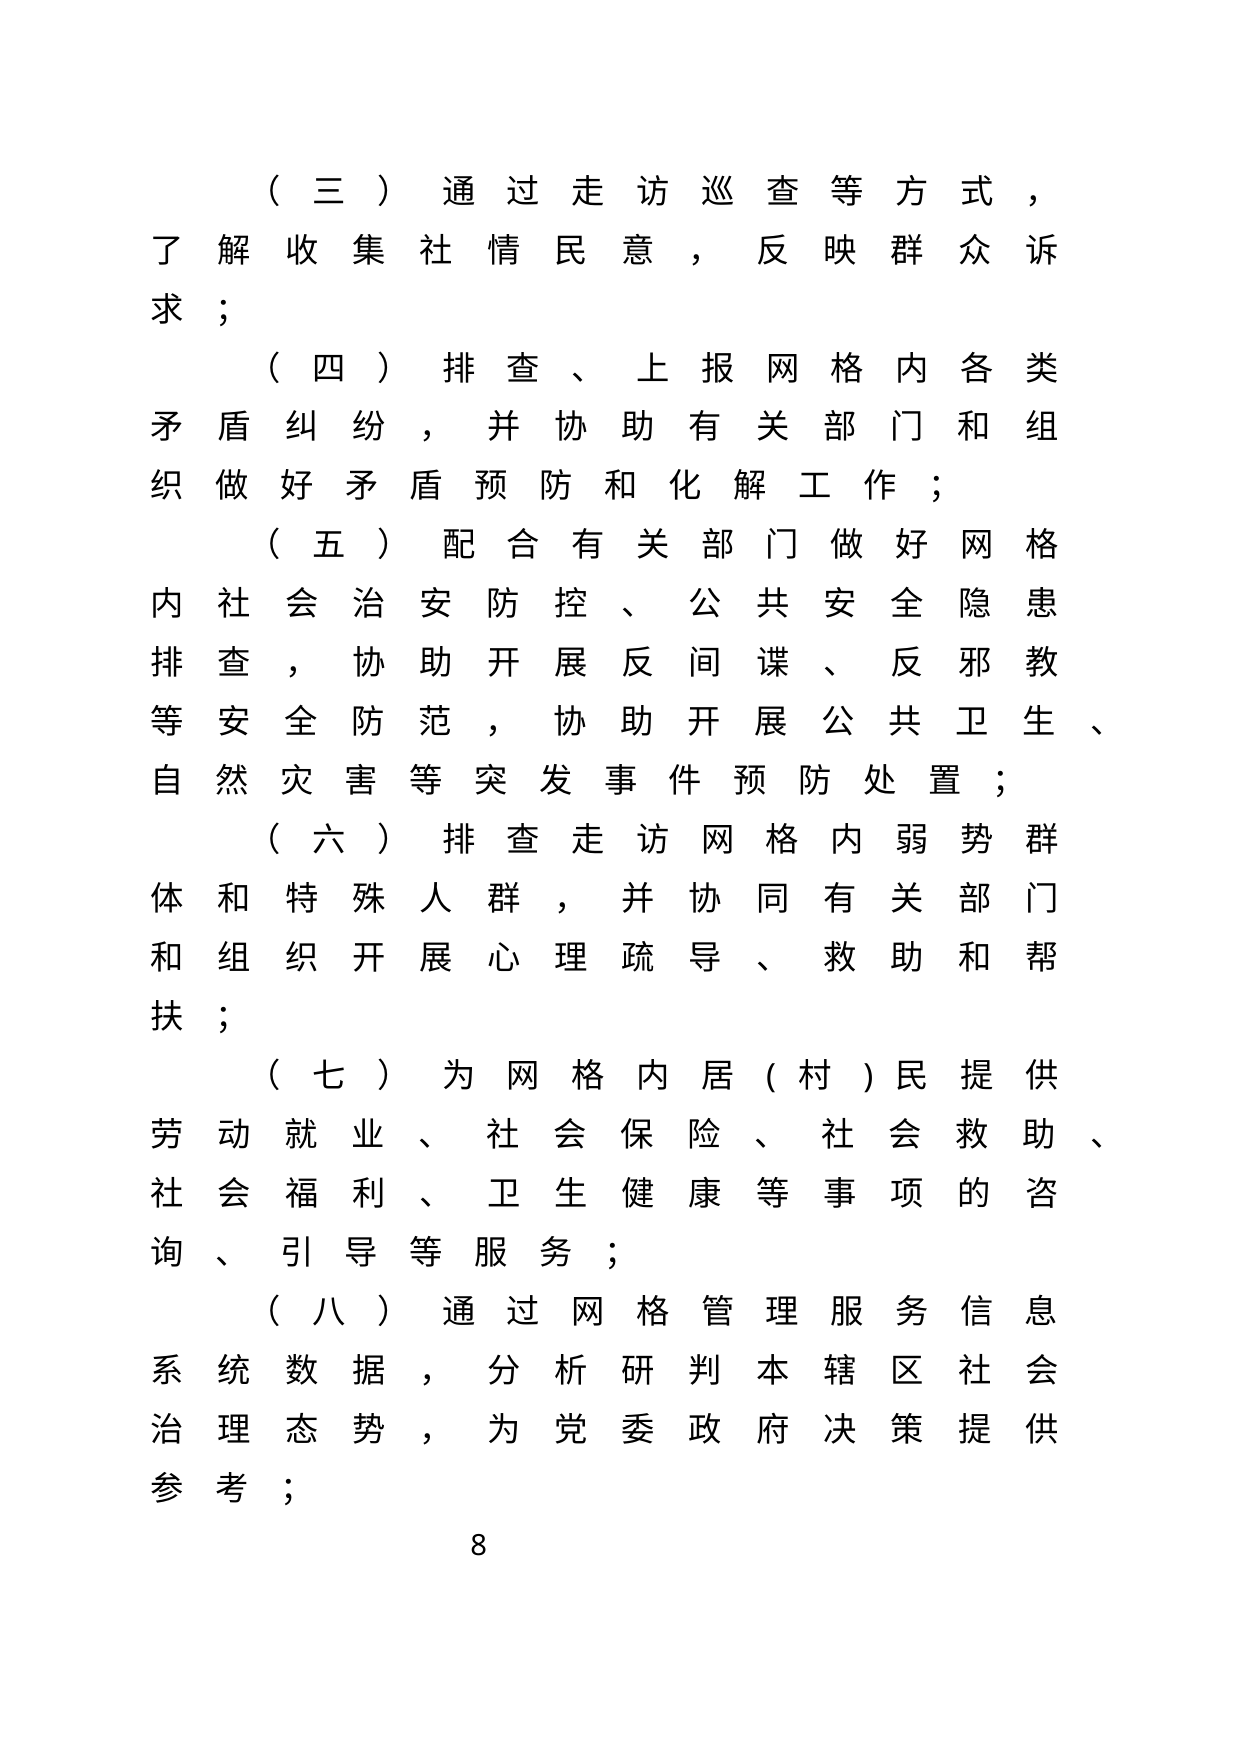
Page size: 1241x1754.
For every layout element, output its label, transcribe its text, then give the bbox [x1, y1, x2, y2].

text （五）配合有关部门做好网格内社会治安防控、公共安全隐患排查，协助开展反间谍、反邪教等安全防范，协助开展公共卫生、自然灾害等突发事件预防处置； [150, 513, 1090, 808]
text （七）为网格内居(村)民提供劳动就业、社会保险、社会救助、社会福利、卫生健康等事项的咨询、引导等服务； [150, 1043, 1090, 1279]
text （八）通过网格管理服务信息系统数据，分析研判本辖区社会治理态势，为党委政府决策提供参考； [150, 1279, 1090, 1515]
text （三）通过走访巡查等方式，了解收集社情民意，反映群众诉求； [150, 159, 1090, 336]
text （六）排查走访网格内弱势群体和特殊人群，并协同有关部门和组织开展心理疏导、救助和帮扶； [150, 808, 1090, 1043]
text （四）排查、上报网格内各类矛盾纠纷，并协助有关部门和组织做好矛盾预防和化解工作； [150, 336, 1090, 513]
